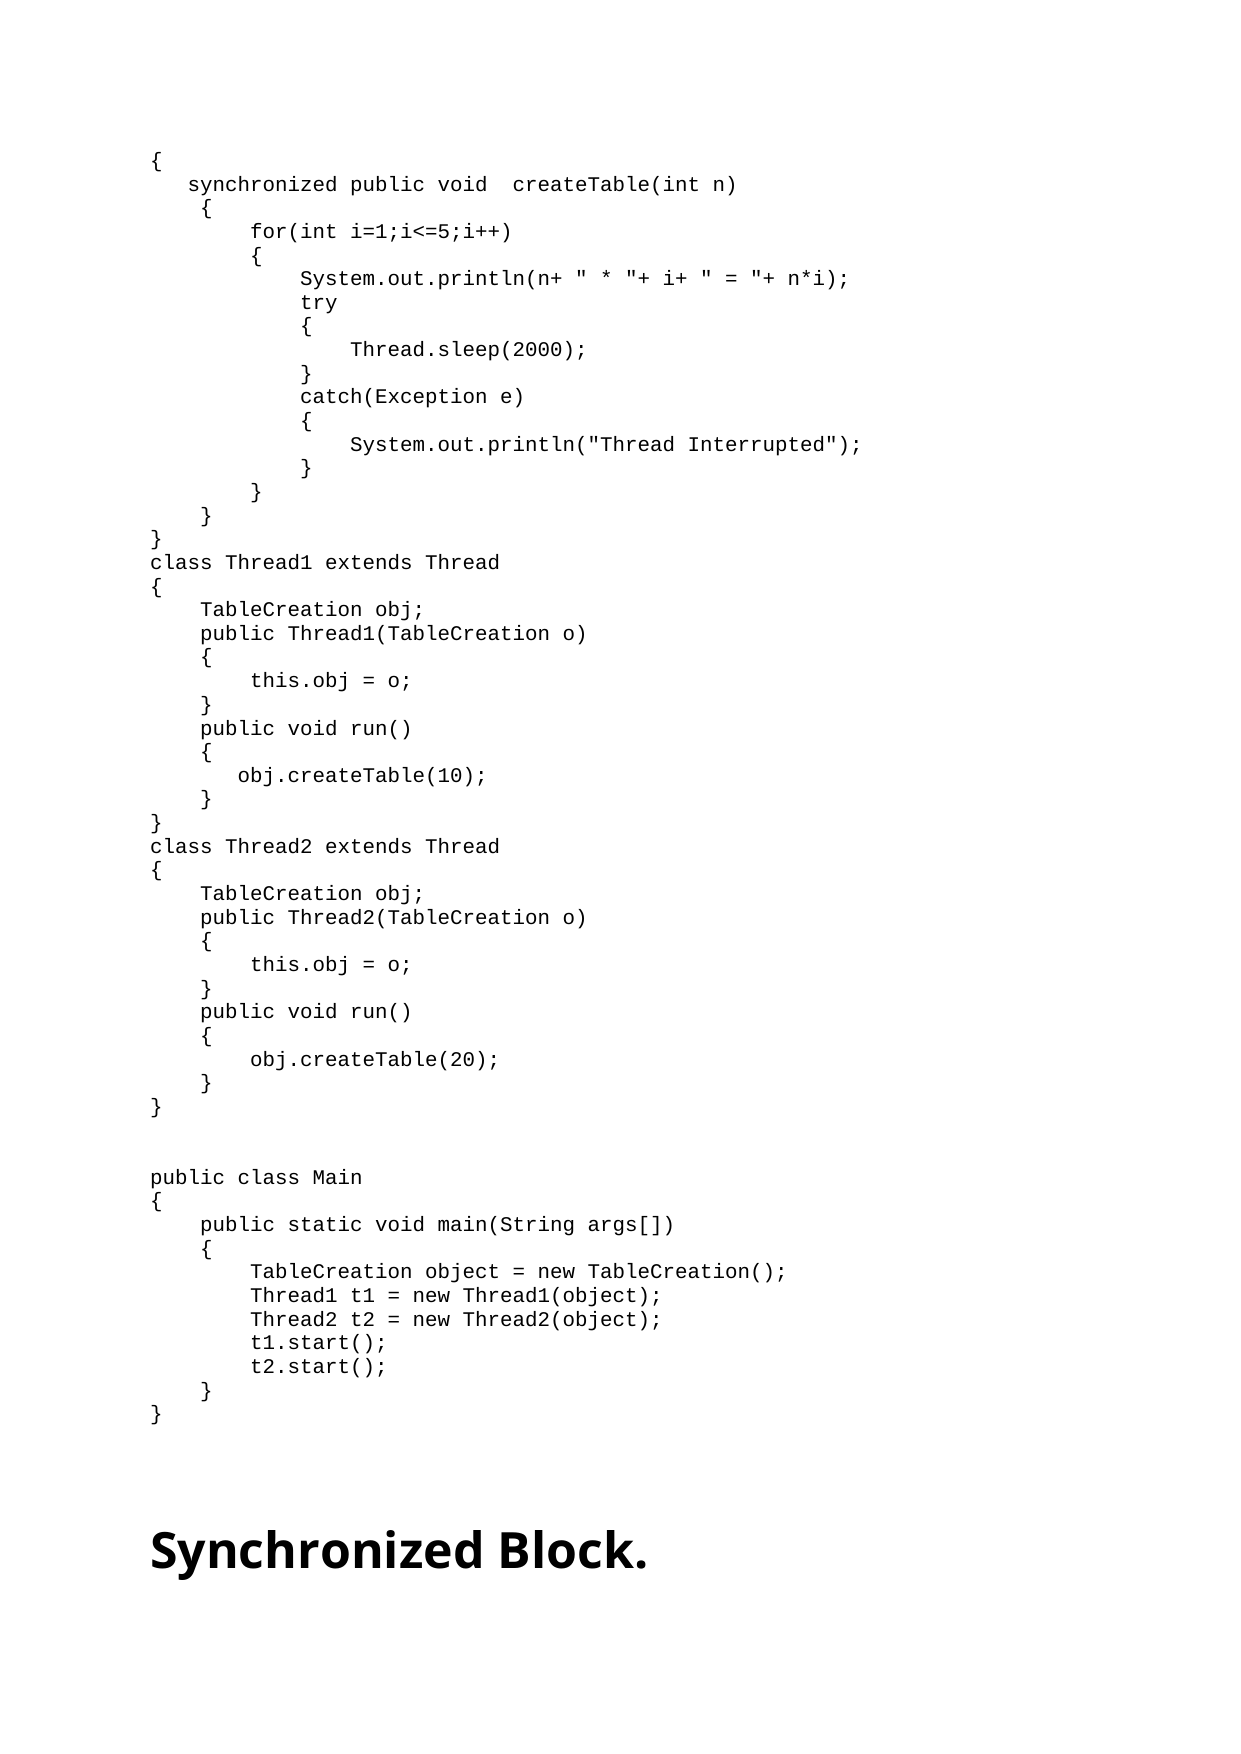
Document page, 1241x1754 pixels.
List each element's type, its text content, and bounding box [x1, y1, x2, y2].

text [150, 150, 1090, 1427]
text Synchronized Block. [150, 1515, 1090, 1583]
